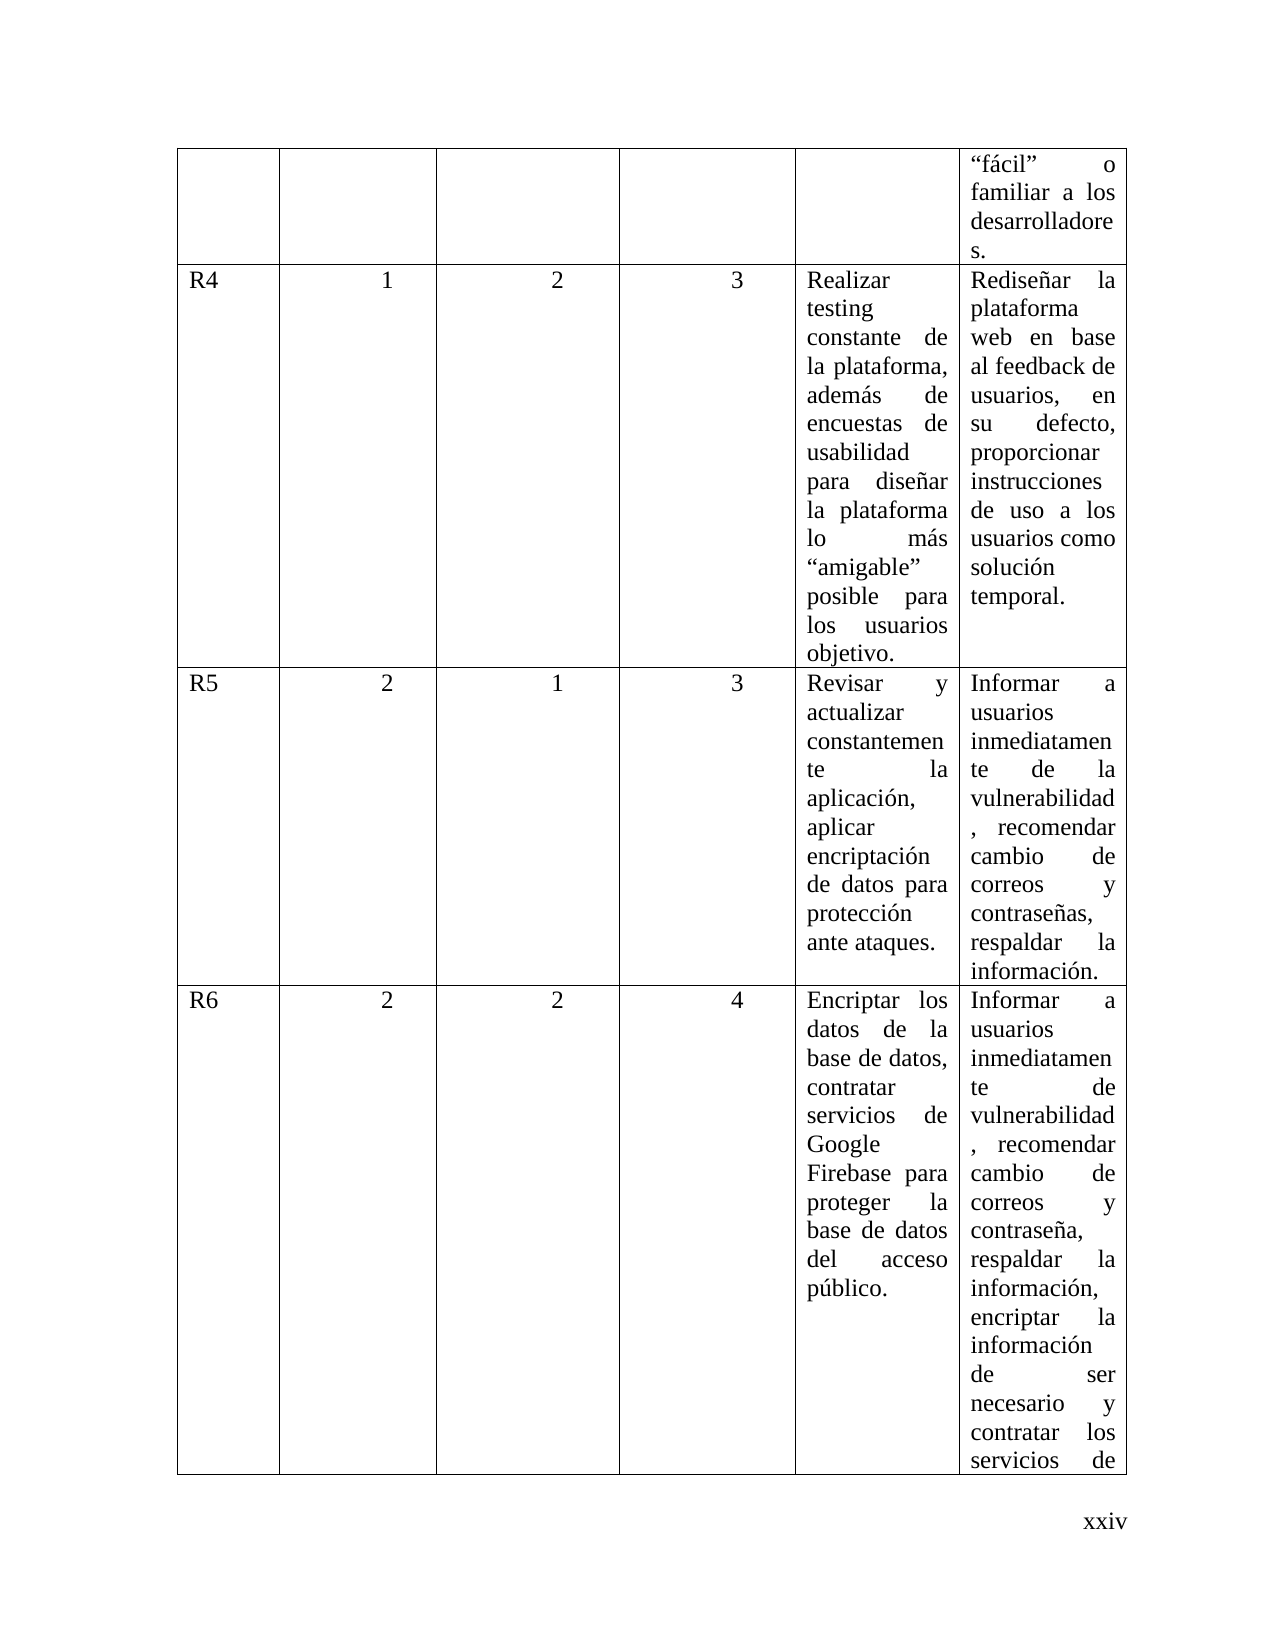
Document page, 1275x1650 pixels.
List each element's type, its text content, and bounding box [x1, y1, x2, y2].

table_cell 3 [280, 149, 436, 264]
table_cell R4 [178, 265, 279, 667]
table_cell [960, 986, 1126, 1474]
table_cell R5 [178, 668, 279, 984]
table_cell 2 [280, 668, 436, 984]
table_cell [796, 986, 959, 1474]
table_cell 2 [280, 986, 436, 1474]
table_cell 1 [437, 668, 619, 984]
table_cell Rediseñar la plataforma web en base al feedback de usuarios, en su defecto, proporcionar instrucciones de uso a los usuarios como solución temporal. [960, 265, 1126, 667]
table_cell 1 [280, 265, 436, 667]
table_cell Realizar testing constante de la plataforma, además de encuestas de usabilidad para diseñar la plataforma lo más “amigable” posible para los usuarios objetivo. [796, 265, 959, 667]
table_cell R3 [178, 149, 279, 264]
table_cell 2 [437, 149, 619, 264]
table_cell 2 [437, 265, 619, 667]
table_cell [796, 149, 959, 264]
table_cell 2 [437, 986, 619, 1474]
table_cell 3 [620, 265, 795, 667]
table_cell 3 [620, 668, 795, 984]
table_cell Revisar y actualizar constantemente la aplicación, aplicar encriptación de datos para protección ante ataques. [796, 668, 959, 984]
table_cell 5 [620, 149, 795, 264]
table_cell R6 [178, 986, 279, 1474]
table_cell Informar a usuarios inmediatamente de la vulnerabilidad, recomendar cambio de correos y contraseñas, respaldar la información. [960, 668, 1126, 984]
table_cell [960, 149, 1126, 264]
table_cell 4 [620, 986, 795, 1474]
